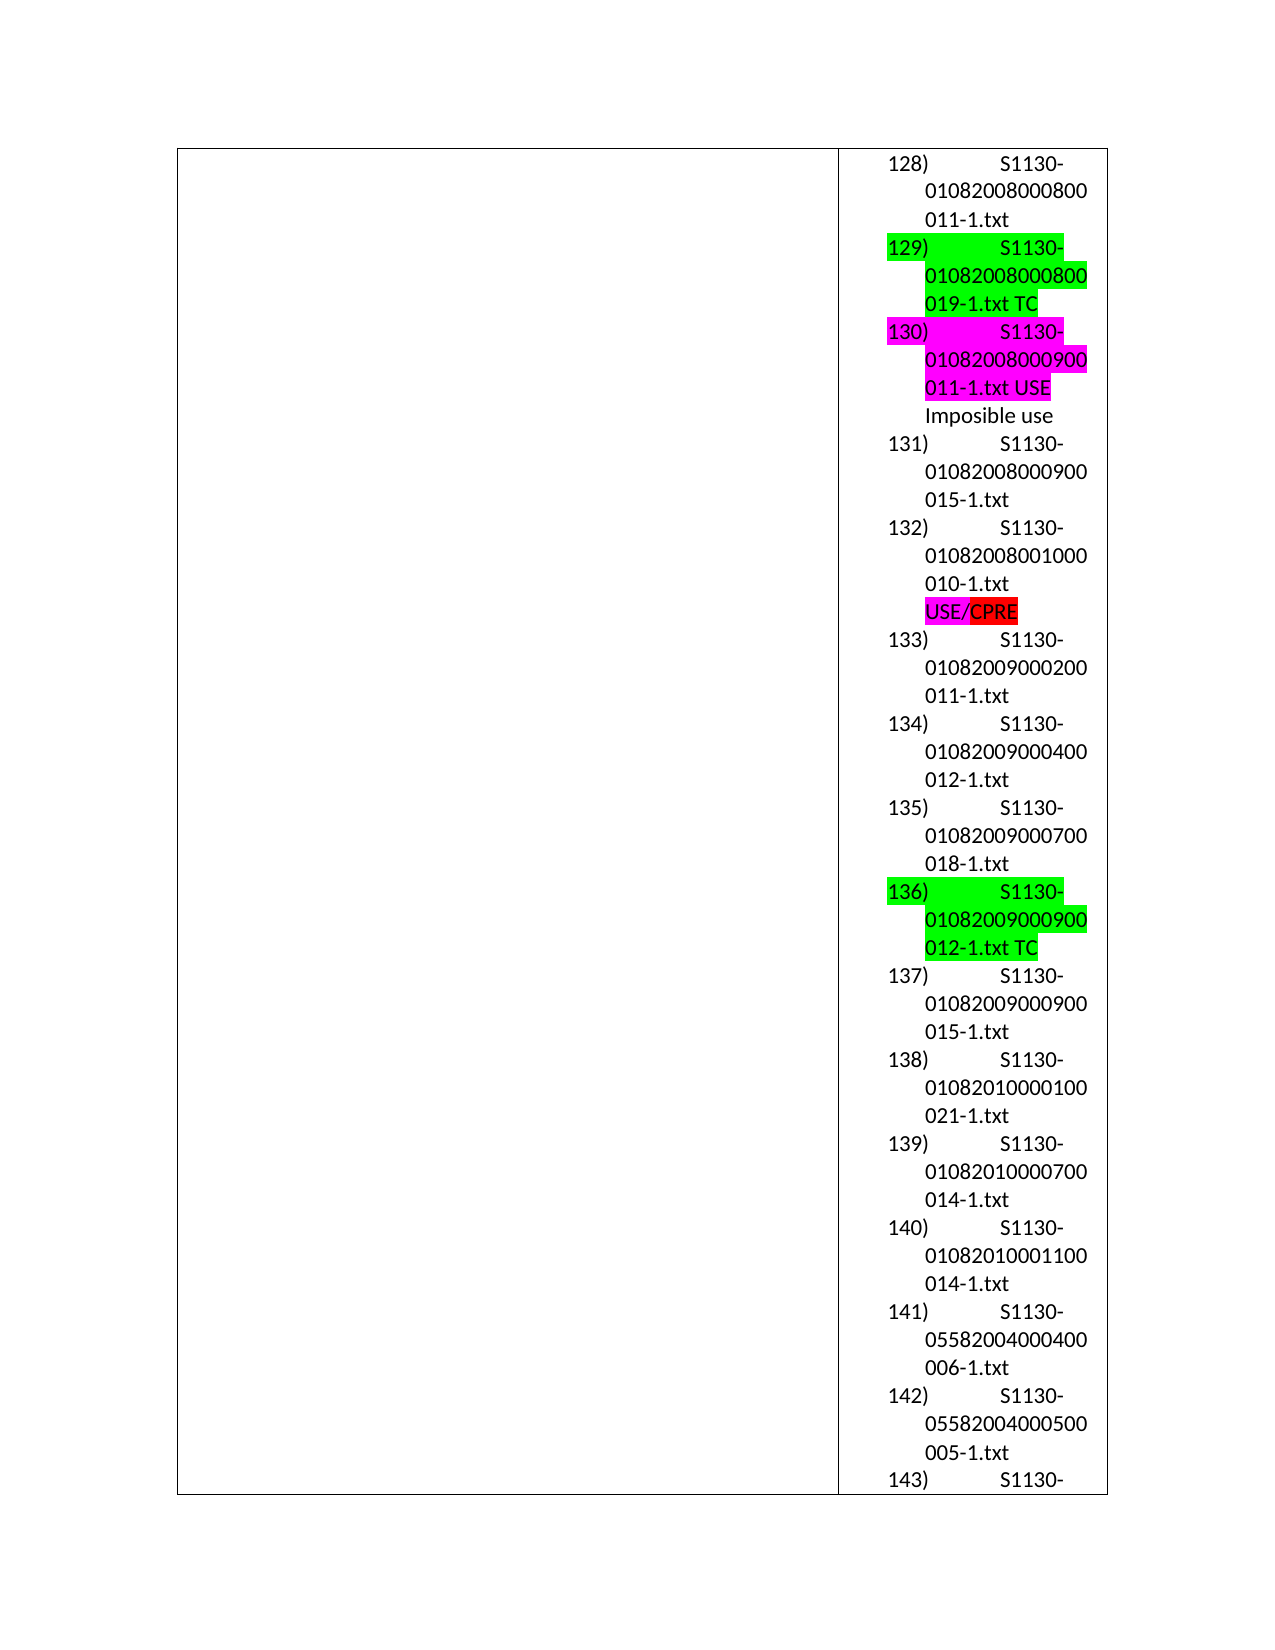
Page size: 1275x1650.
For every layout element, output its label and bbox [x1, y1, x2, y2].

table_cell [839, 149, 1107, 1494]
table_cell [178, 149, 838, 1494]
